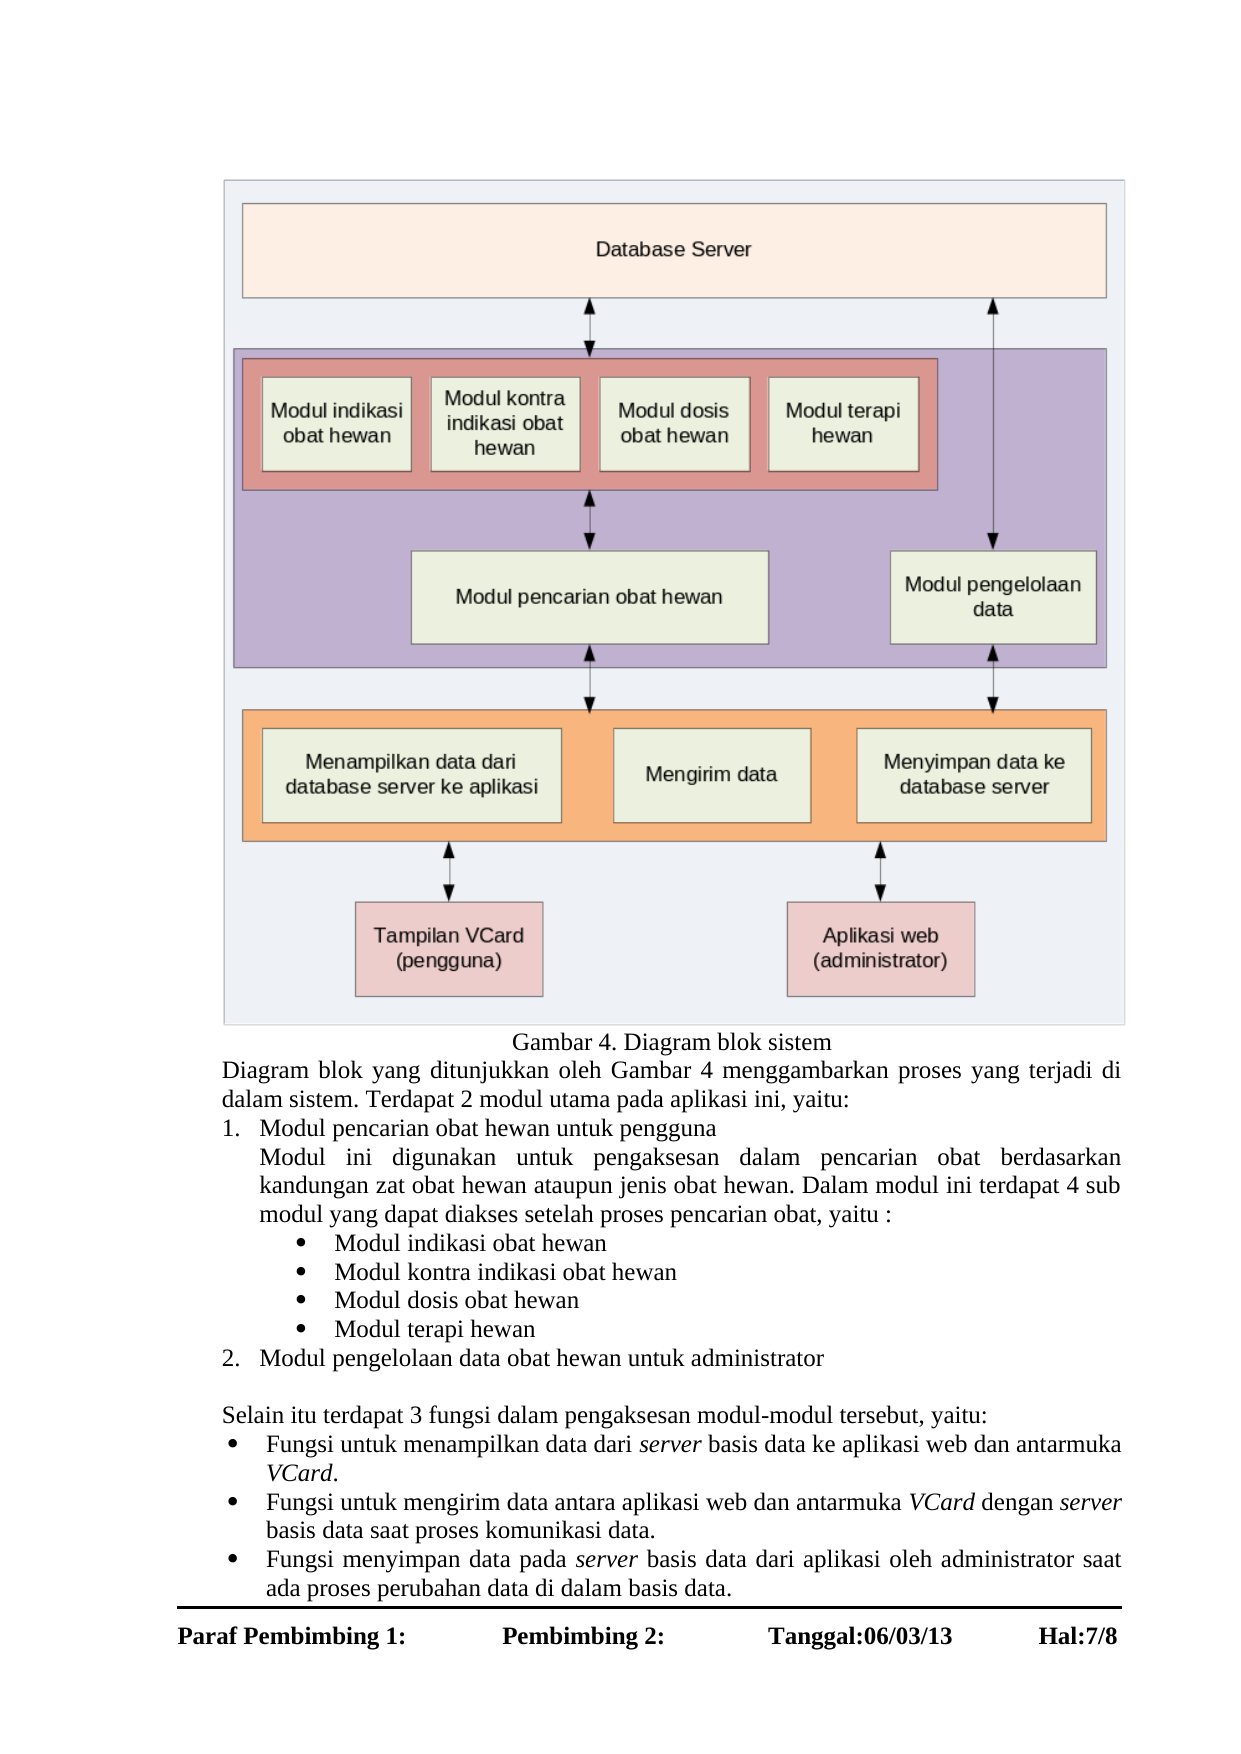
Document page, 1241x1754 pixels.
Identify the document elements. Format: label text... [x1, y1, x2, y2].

list Modul indikasi obat hewan [297, 1228, 1122, 1257]
list Fungsi menyimpan data pada server basis data dari aplikasi oleh administrator saat ada proses perubahan data di dalam basis data. [228, 1544, 1122, 1602]
list Modul pencarian obat hewan untuk pengguna [222, 1113, 1122, 1142]
text Gambar 4. Diagram blok sistem [222, 177, 1122, 1055]
list Modul kontra indikasi obat hewan [297, 1257, 1122, 1285]
list Fungsi untuk mengirim data antara aplikasi web dan antarmuka VCard dengan server basis data saat proses komunikasi data. [228, 1487, 1122, 1544]
list Modul terapi hewan [297, 1314, 1122, 1343]
text Diagram blok yang ditunjukkan oleh Gambar 4 menggambarkan proses yang terjadi di dalam sistem. Terdapat 2 modul utama pada aplikasi ini, yaitu: [222, 1055, 1122, 1113]
list Modul pengelolaan data obat hewan untuk administrator [222, 1343, 1122, 1372]
list Modul ini digunakan untuk pengaksesan dalam pencarian obat berdasarkan kandungan zat obat hewan ataupun jenis obat hewan. Dalam modul ini terdapat 4 sub modul yang dapat diakses setelah proses pencarian obat, yaitu : [259, 1142, 1122, 1228]
list Modul dosis obat hewan [297, 1285, 1122, 1314]
list Fungsi untuk menampilkan data dari server basis data ke aplikasi web dan antarmuka VCard. [228, 1429, 1122, 1487]
text Selain itu terdapat 3 fungsi dalam pengaksesan modul-modul tersebut, yaitu: [222, 1400, 1122, 1429]
